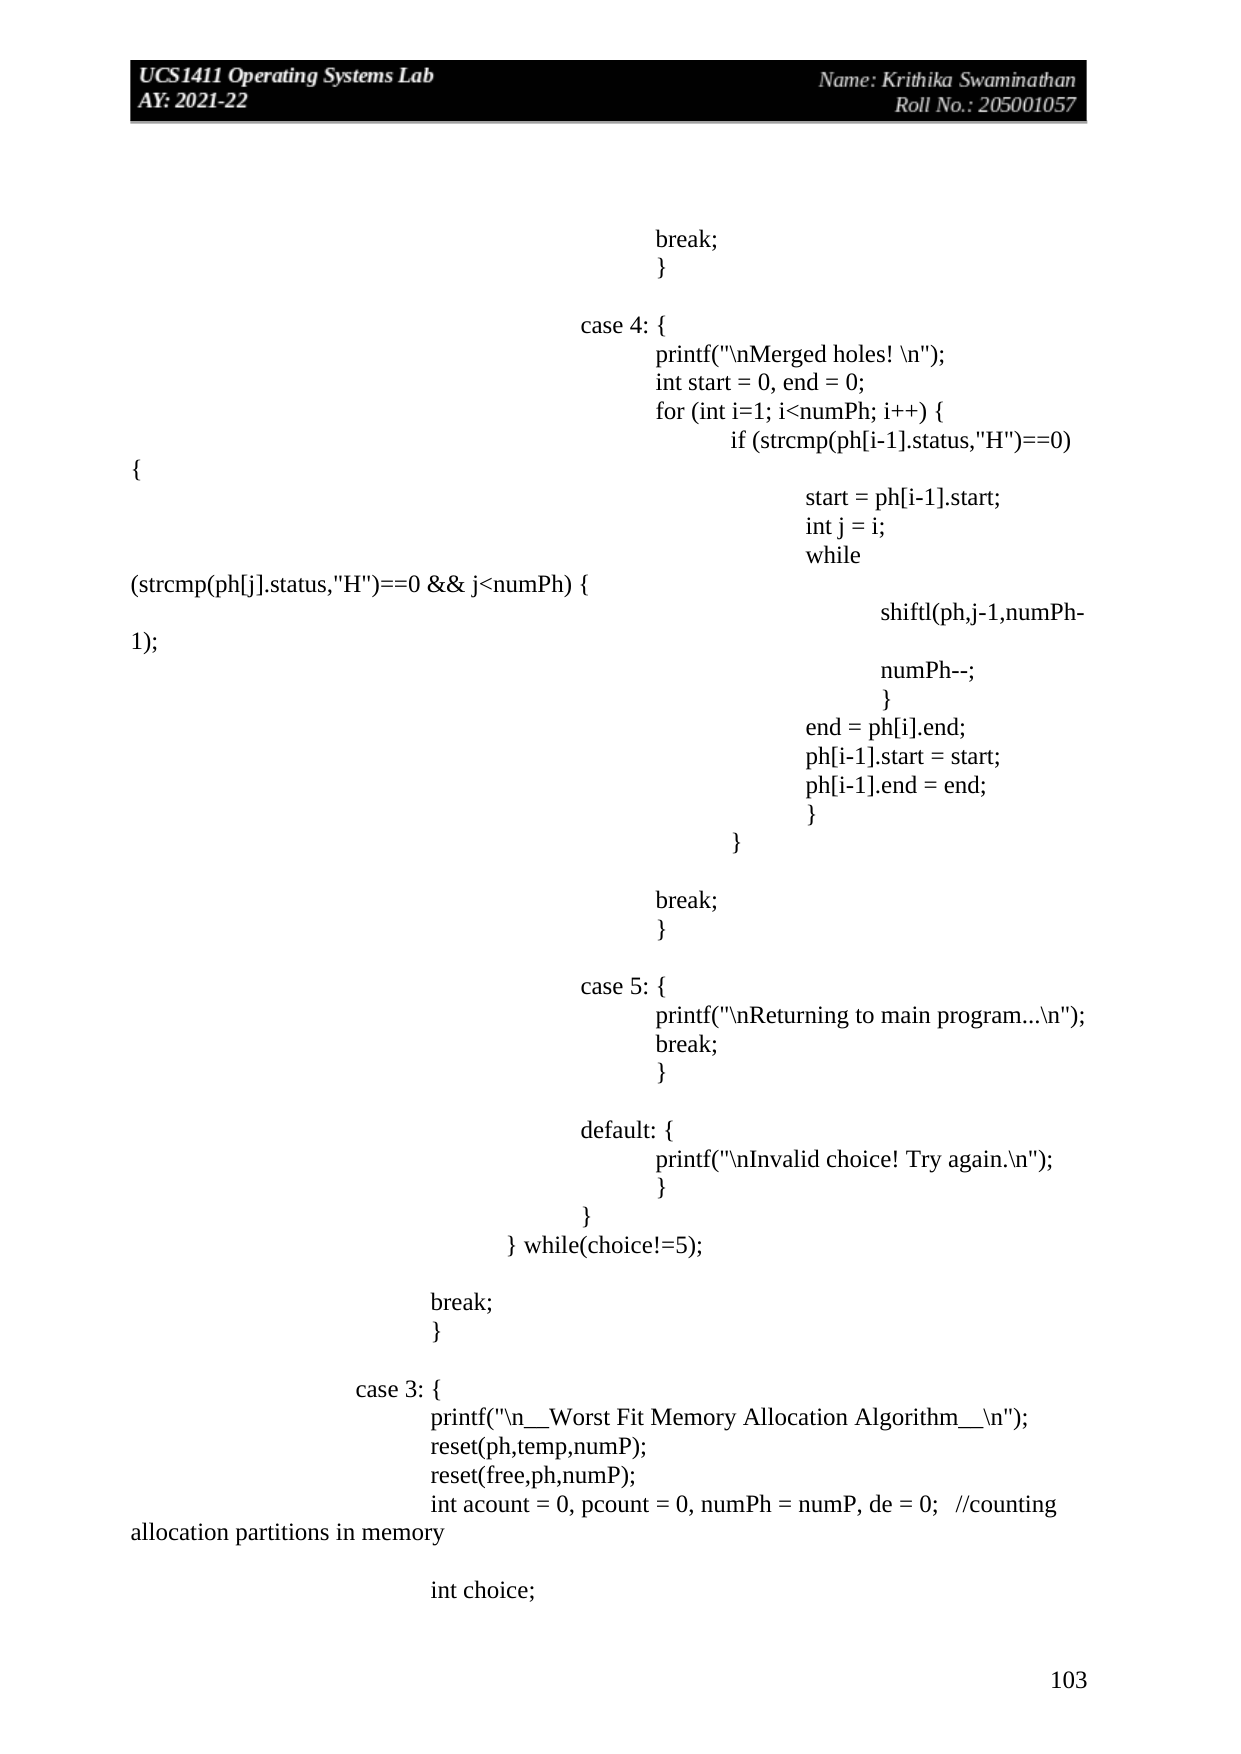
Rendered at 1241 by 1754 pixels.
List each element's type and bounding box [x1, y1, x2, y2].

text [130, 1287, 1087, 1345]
picture [130, 60, 1087, 121]
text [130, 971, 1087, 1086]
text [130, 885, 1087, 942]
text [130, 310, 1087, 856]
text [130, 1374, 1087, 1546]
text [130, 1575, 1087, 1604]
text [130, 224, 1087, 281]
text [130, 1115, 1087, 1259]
